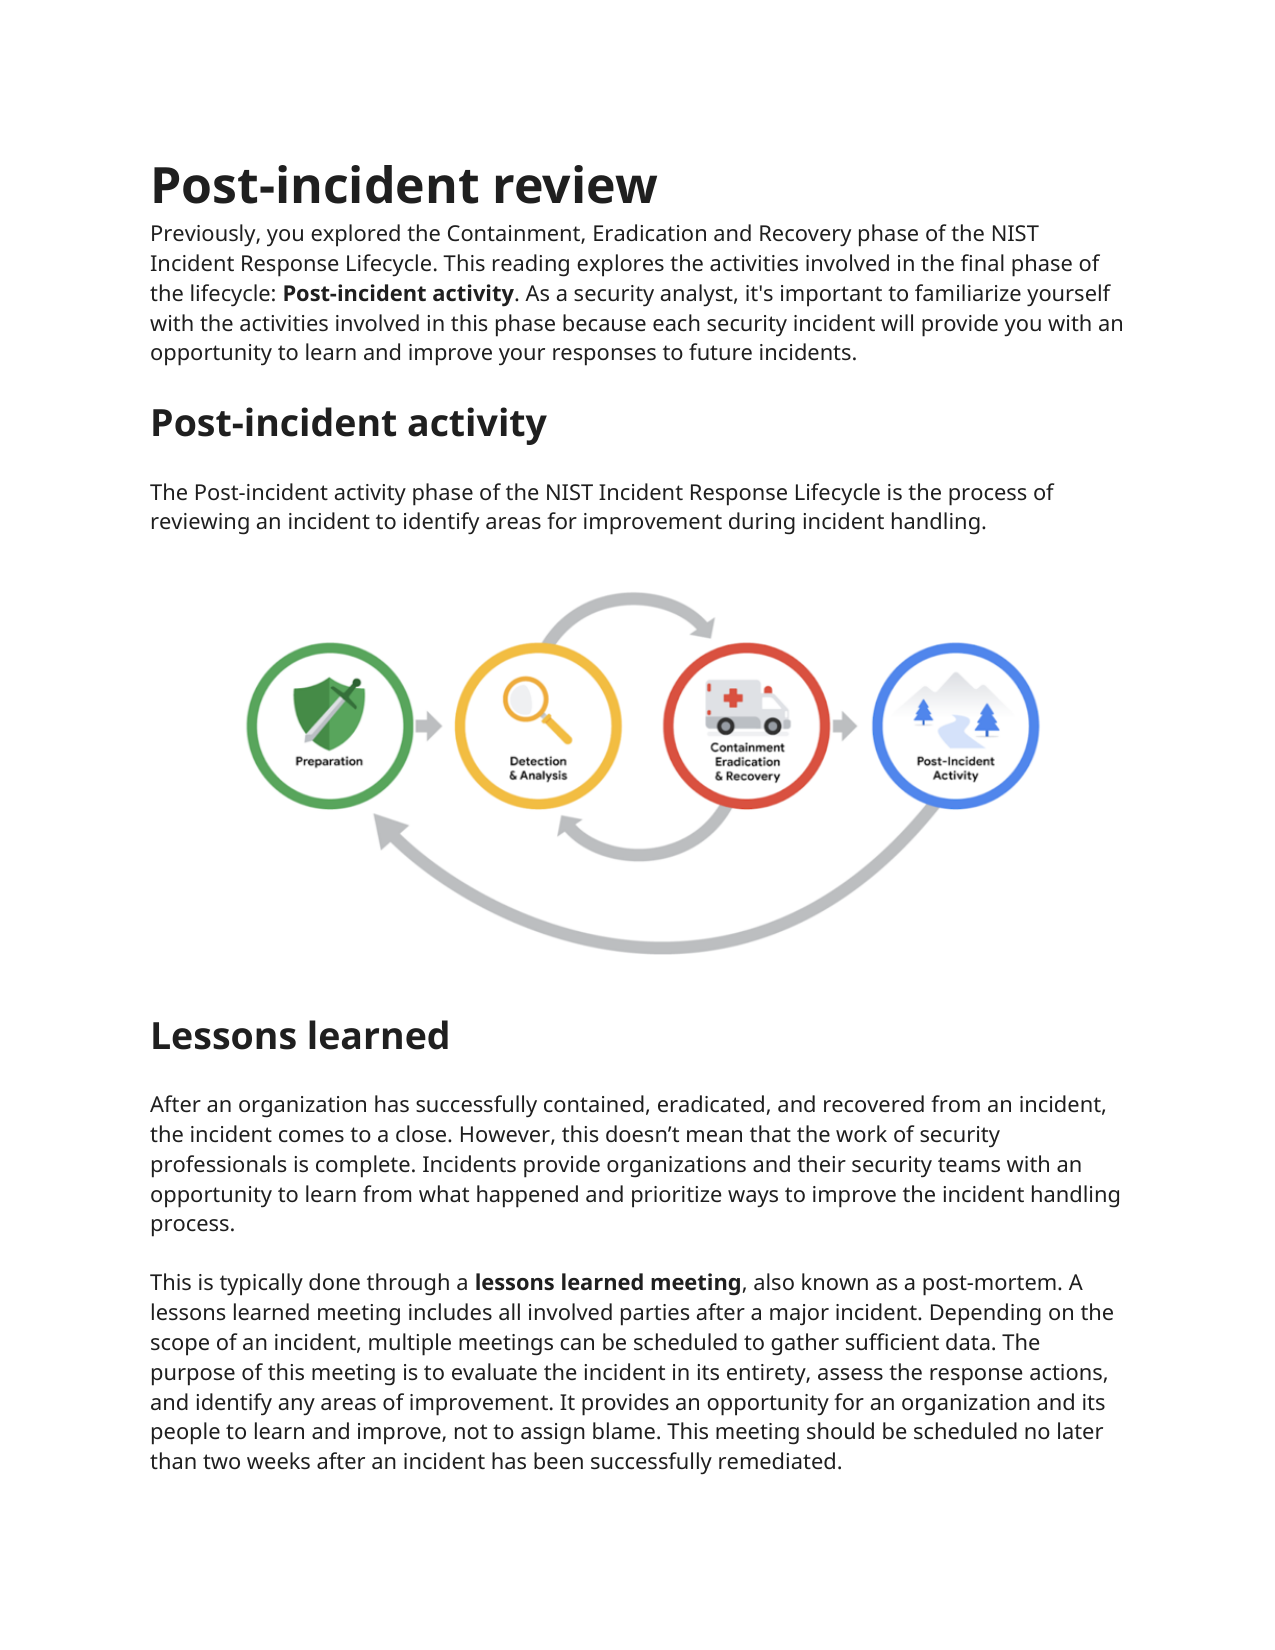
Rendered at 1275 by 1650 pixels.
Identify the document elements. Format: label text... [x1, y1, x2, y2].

text Post-incident activity [150, 396, 1125, 447]
text After an organization has successfully contained, eradicated, and recovered from an incident, the incident comes to a close. However, this doesn’t mean that the work of security professionals is complete. Incidents provide organizations and their security teams with an opportunity to learn from what happened and prioritize ways to improve the incident handling process. [150, 1089, 1125, 1238]
text Lessons learned [150, 1009, 1125, 1060]
text Previously, you explored the Containment, Eradication and Recovery phase of the NIST Incident Response Lifecycle. This reading explores the activities involved in the final phase of the lifecycle: Post-incident activity. As a security analyst, it's important to familiarize yourself with the activities involved in this phase because each security incident will provide you with an opportunity to learn and improve your responses to future incidents. [150, 218, 1125, 367]
text Post-incident review [150, 150, 1125, 218]
text The Post-incident activity phase of the NIST Incident Response Lifecycle is the process of reviewing an incident to identify areas for improvement during incident handling. [150, 476, 1125, 536]
text This is typically done through a lessons learned meeting, also known as a post-mortem. A lessons learned meeting includes all involved parties after a major incident. Depending on the scope of an incident, multiple meetings can be scheduled to gather sufficient data. The purpose of this meeting is to evaluate the incident in its entirety, assess the response actions, and identify any areas of improvement. It provides an opportunity for an organization and its people to learn and improve, not to assign blame. This meeting should be scheduled no later than two weeks after an incident has been successfully remediated. [150, 1267, 1125, 1476]
picture [206, 565, 1099, 980]
